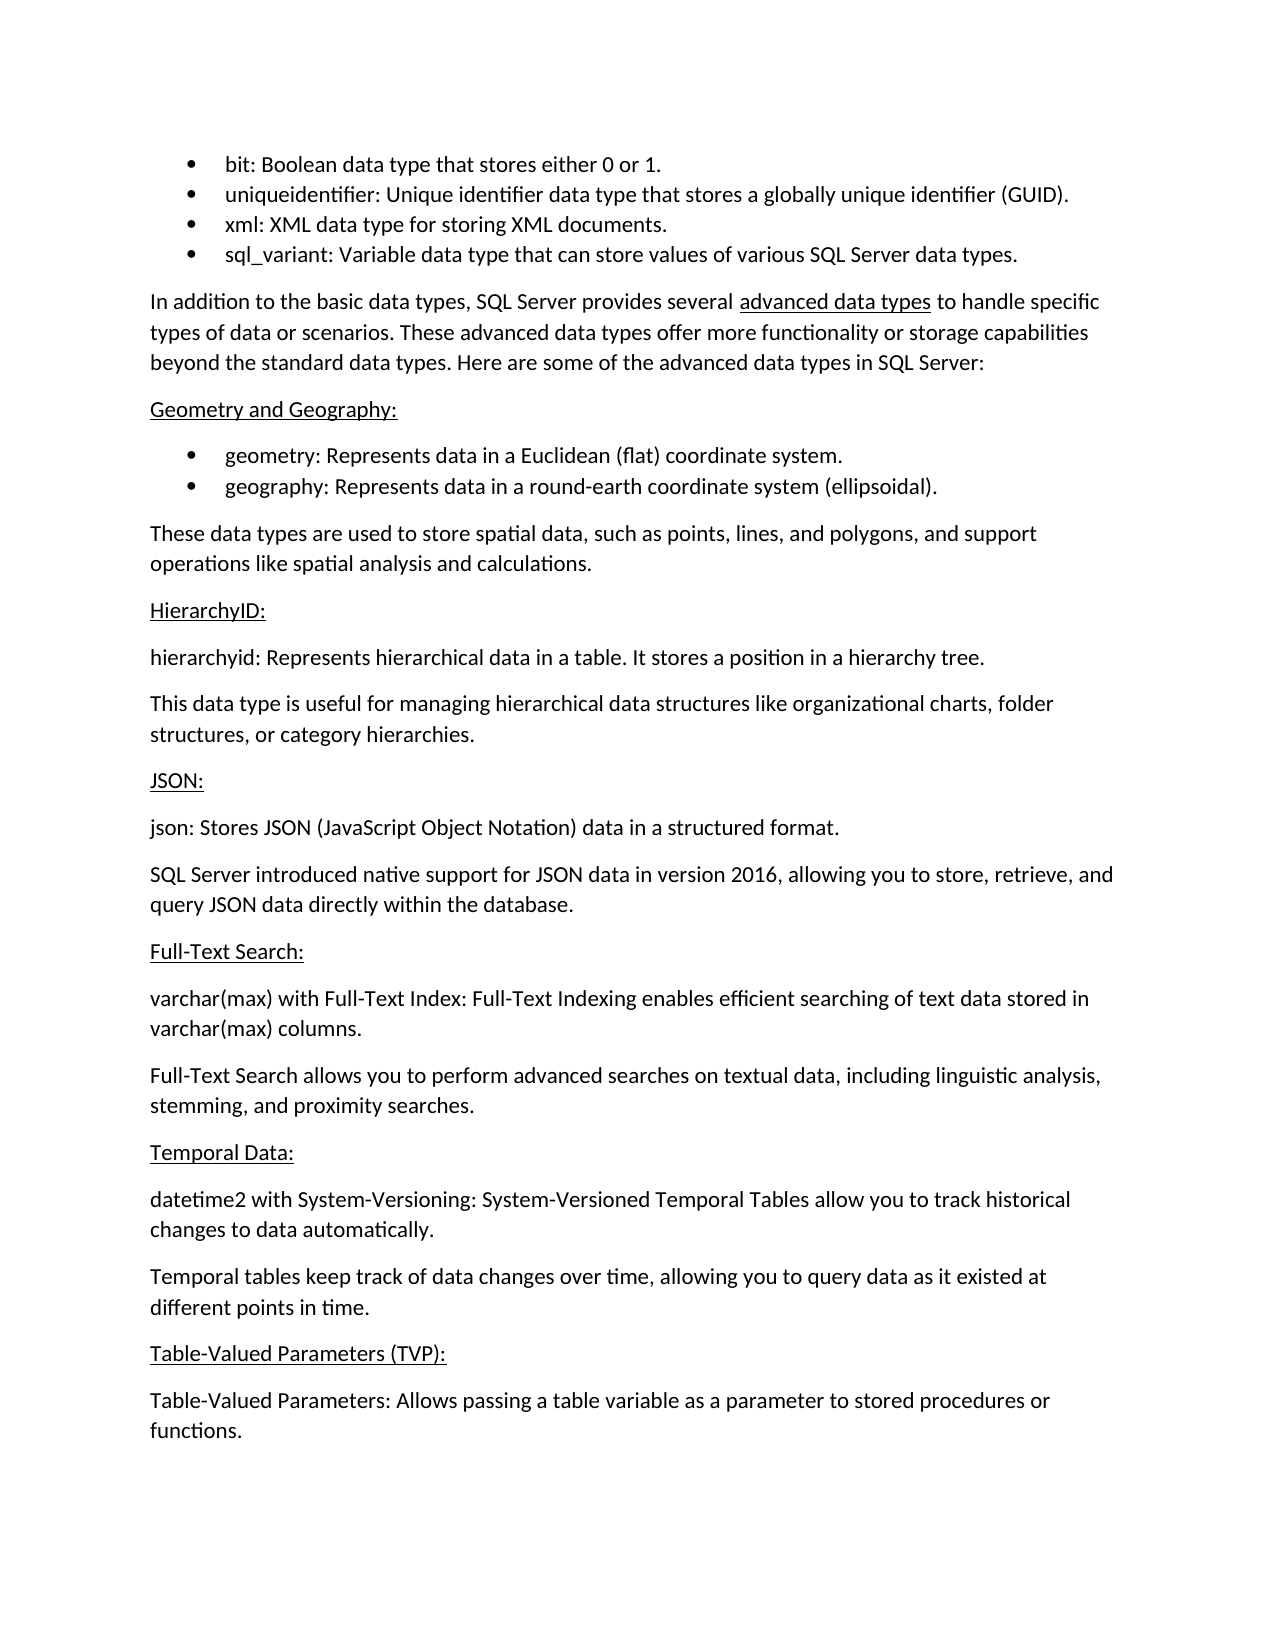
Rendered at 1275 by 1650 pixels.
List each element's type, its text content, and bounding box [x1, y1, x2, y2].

text These data types are used to store spatial data, such as points, lines, and polygons, and support operations like spatial analysis and calculations. [150, 519, 1125, 577]
text SQL Server introduced native support for JSON data in version 2016, allowing you to store, retrieve, and query JSON data directly within the database. [150, 860, 1125, 919]
list geometry: Represents data in a Euclidean (flat) coordinate system. [187, 442, 1125, 470]
list geography: Represents data in a round-earth coordinate system (ellipsoidal). [187, 472, 1125, 500]
text hierarchyid: Represents hierarchical data in a table. It stores a position in a hierarchy tree. [150, 643, 1125, 671]
text Temporal tables keep track of data changes over time, allowing you to query data as it existed at different points in time. [150, 1262, 1125, 1321]
text In addition to the basic data types, SQL Server provides several advanced data types to handle specific types of data or scenarios. These advanced data types offer more functionality or storage capabilities beyond the standard data types. Here are some of the advanced data types in SQL Server: [150, 287, 1125, 376]
text Full-Text Search: [150, 937, 1125, 966]
text JSON: [150, 767, 1125, 795]
text Geometry and Geography: [150, 395, 1125, 423]
list sql_variant: Variable data type that can store values of various SQL Server data types. [187, 241, 1125, 269]
text json: Stores JSON (JavaScript Object Notation) data in a structured format. [150, 813, 1125, 842]
text Full-Text Search allows you to perform advanced searches on textual data, including linguistic analysis, stemming, and proximity searches. [150, 1061, 1125, 1120]
list xml: XML data type for storing XML documents. [187, 210, 1125, 238]
text Table-Valued Parameters: Allows passing a table variable as a parameter to stored procedures or functions. [150, 1386, 1125, 1445]
text Temporal Data: [150, 1138, 1125, 1167]
text varchar(max) with Full-Text Index: Full-Text Indexing enables efficient searching of text data stored in varchar(max) columns. [150, 984, 1125, 1043]
text datetime2 with System-Versioning: System-Versioned Temporal Tables allow you to track historical changes to data automatically. [150, 1185, 1125, 1244]
list uniqueidentifier: Unique identifier data type that stores a globally unique identifier (GUID). [187, 180, 1125, 208]
text Table-Valued Parameters (TVP): [150, 1339, 1125, 1368]
list bit: Boolean data type that stores either 0 or 1. [187, 150, 1125, 178]
text HierarchyID: [150, 596, 1125, 624]
text This data type is useful for managing hierarchical data structures like organizational charts, folder structures, or category hierarchies. [150, 689, 1125, 748]
